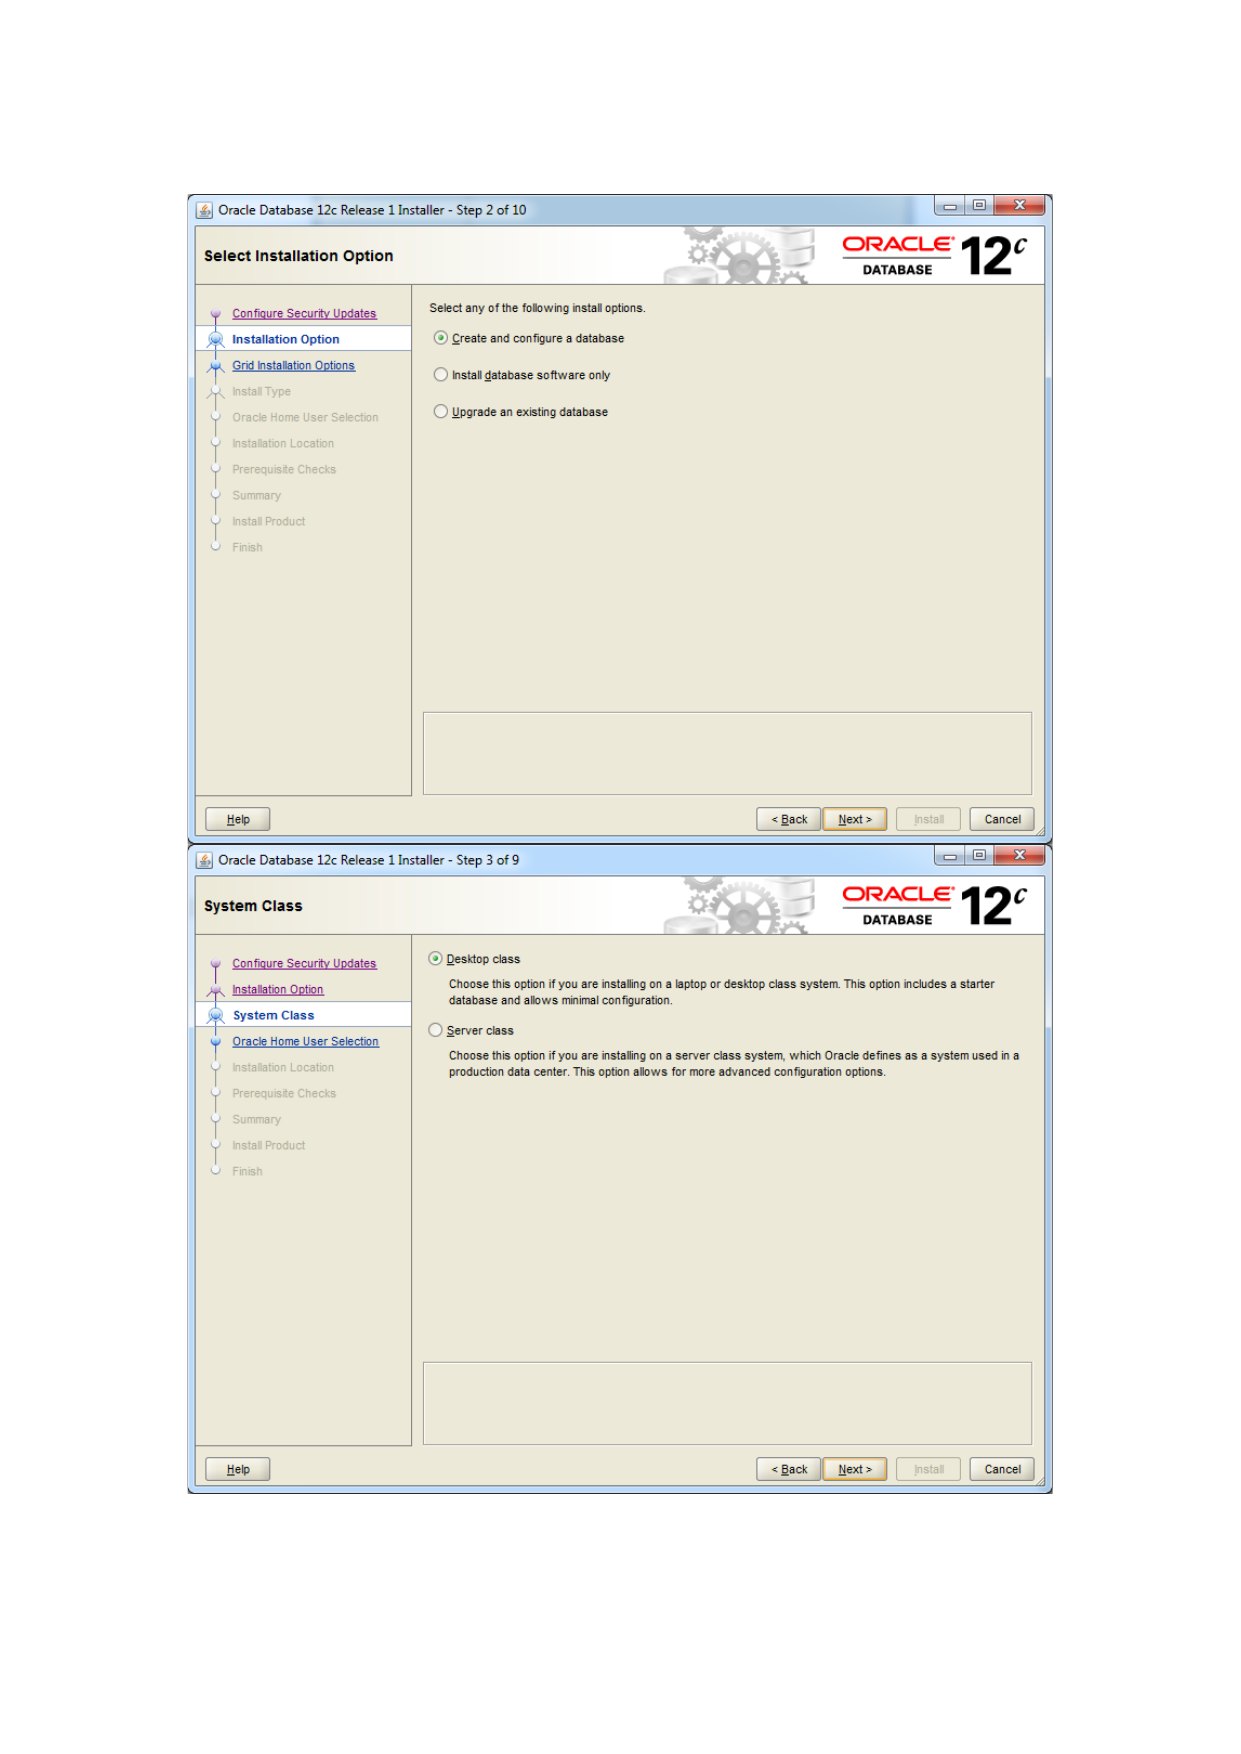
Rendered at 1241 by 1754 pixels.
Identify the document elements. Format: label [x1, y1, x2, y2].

picture [187, 194, 1053, 1494]
